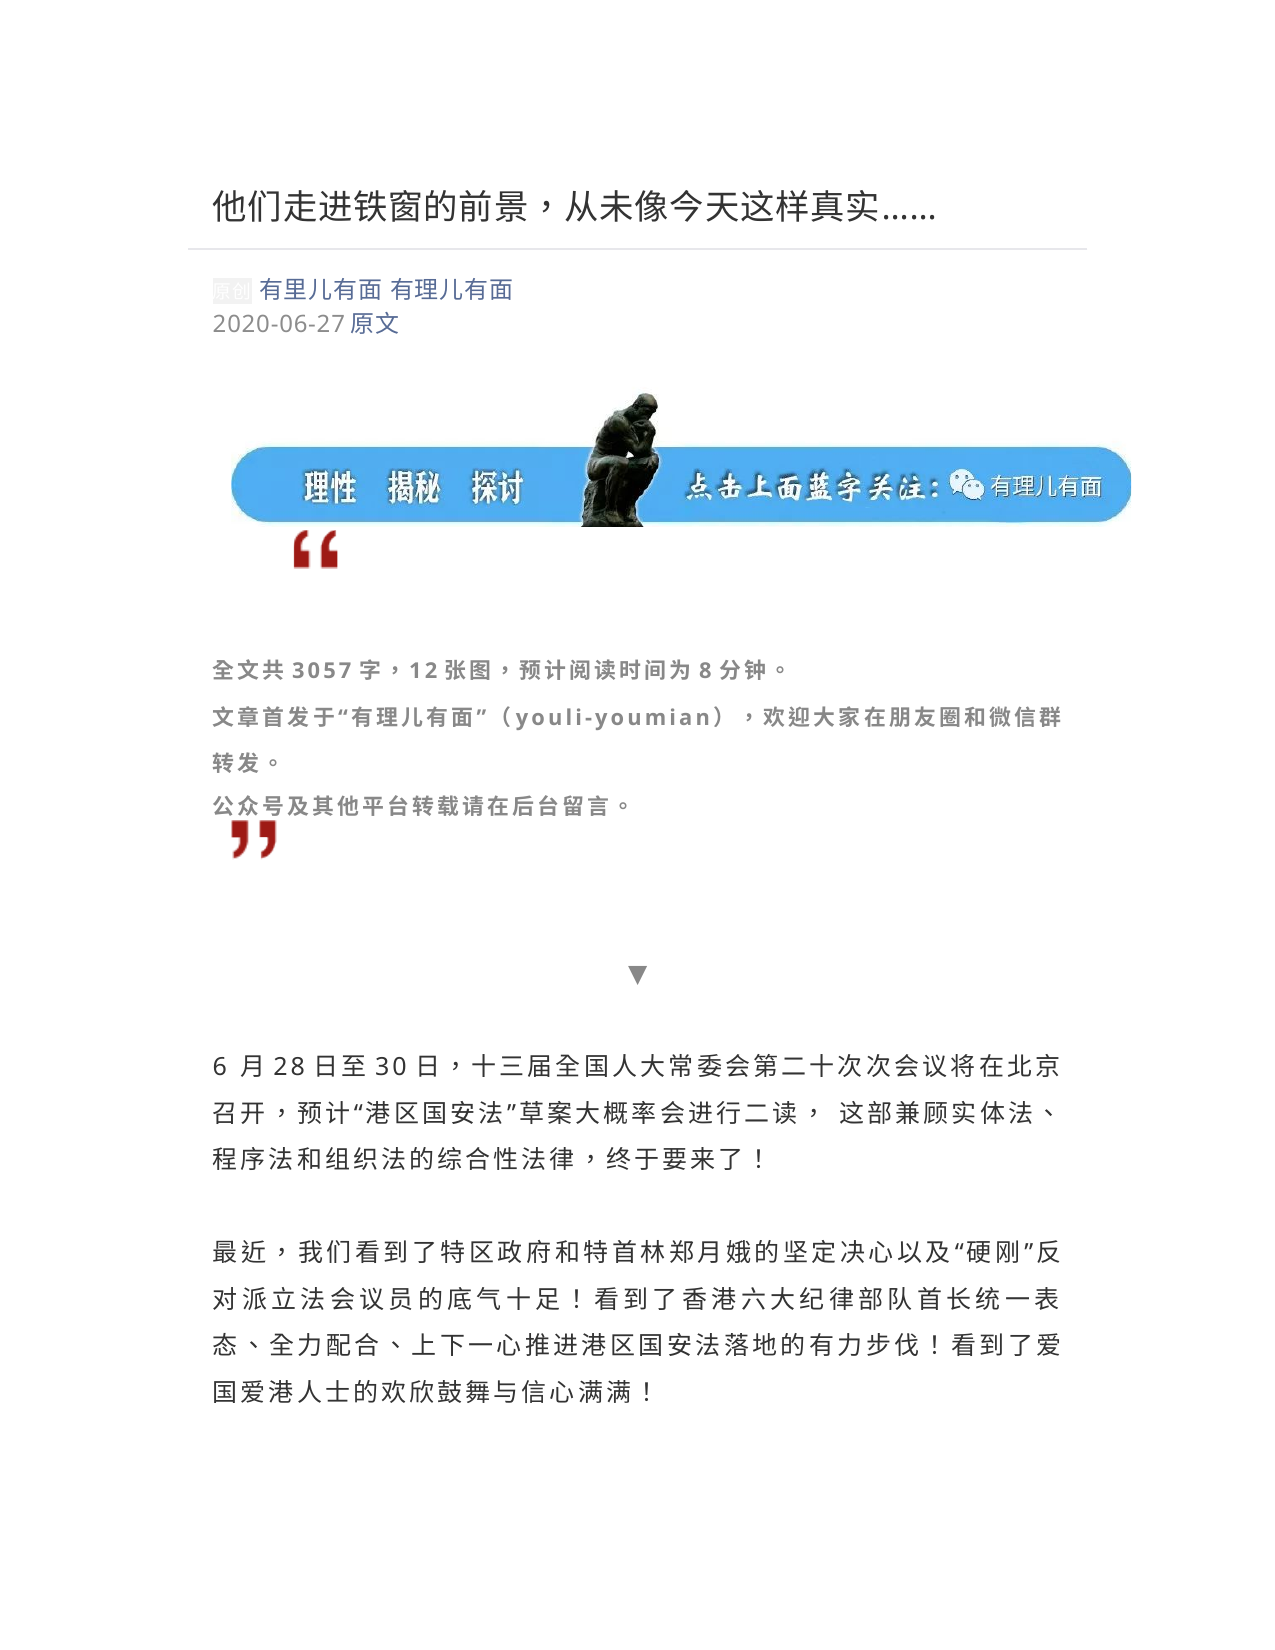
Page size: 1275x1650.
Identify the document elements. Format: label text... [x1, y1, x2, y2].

picture [231, 820, 277, 860]
text 6 月28日至30日，十三届全国人大常委会第二十次次会议将在北京召开，预计“港区国安法”草案大概率会进行二读， 这部兼顾实体法、程序法和组织法的综合性法律，终于要来了！ [212, 1037, 1062, 1176]
list 原创 有里儿有面 有理儿有面 [212, 272, 1062, 306]
text ▼ [212, 950, 1062, 990]
title 他们走进铁窗的前景，从未像今天这样真实…… [187, 150, 1087, 250]
text 全文共3057字，12张图，预计阅读时间为8分钟。 [212, 643, 1062, 685]
text 2020-06-27原文 发表于 [212, 306, 1062, 340]
text 公众号及其他平台转载请在后台留言。 [212, 778, 1062, 821]
text 最近，我们看到了特区政府和特首林郑月娥的坚定决心以及“硬刚”反对派立法会议员的底气十足！看到了香港六大纪律部队首长统一表态、全力配合、上下一心推进港区国安法落地的有力步伐！看到了爱国爱港人士的欢欣鼓舞与信心满满！ [212, 1222, 1062, 1408]
text 文章首发于“有理儿有面”（youli-youmian），欢迎大家在朋友圈和微信群转发。 [212, 685, 1062, 778]
picture [293, 530, 338, 569]
picture [231, 374, 1132, 527]
